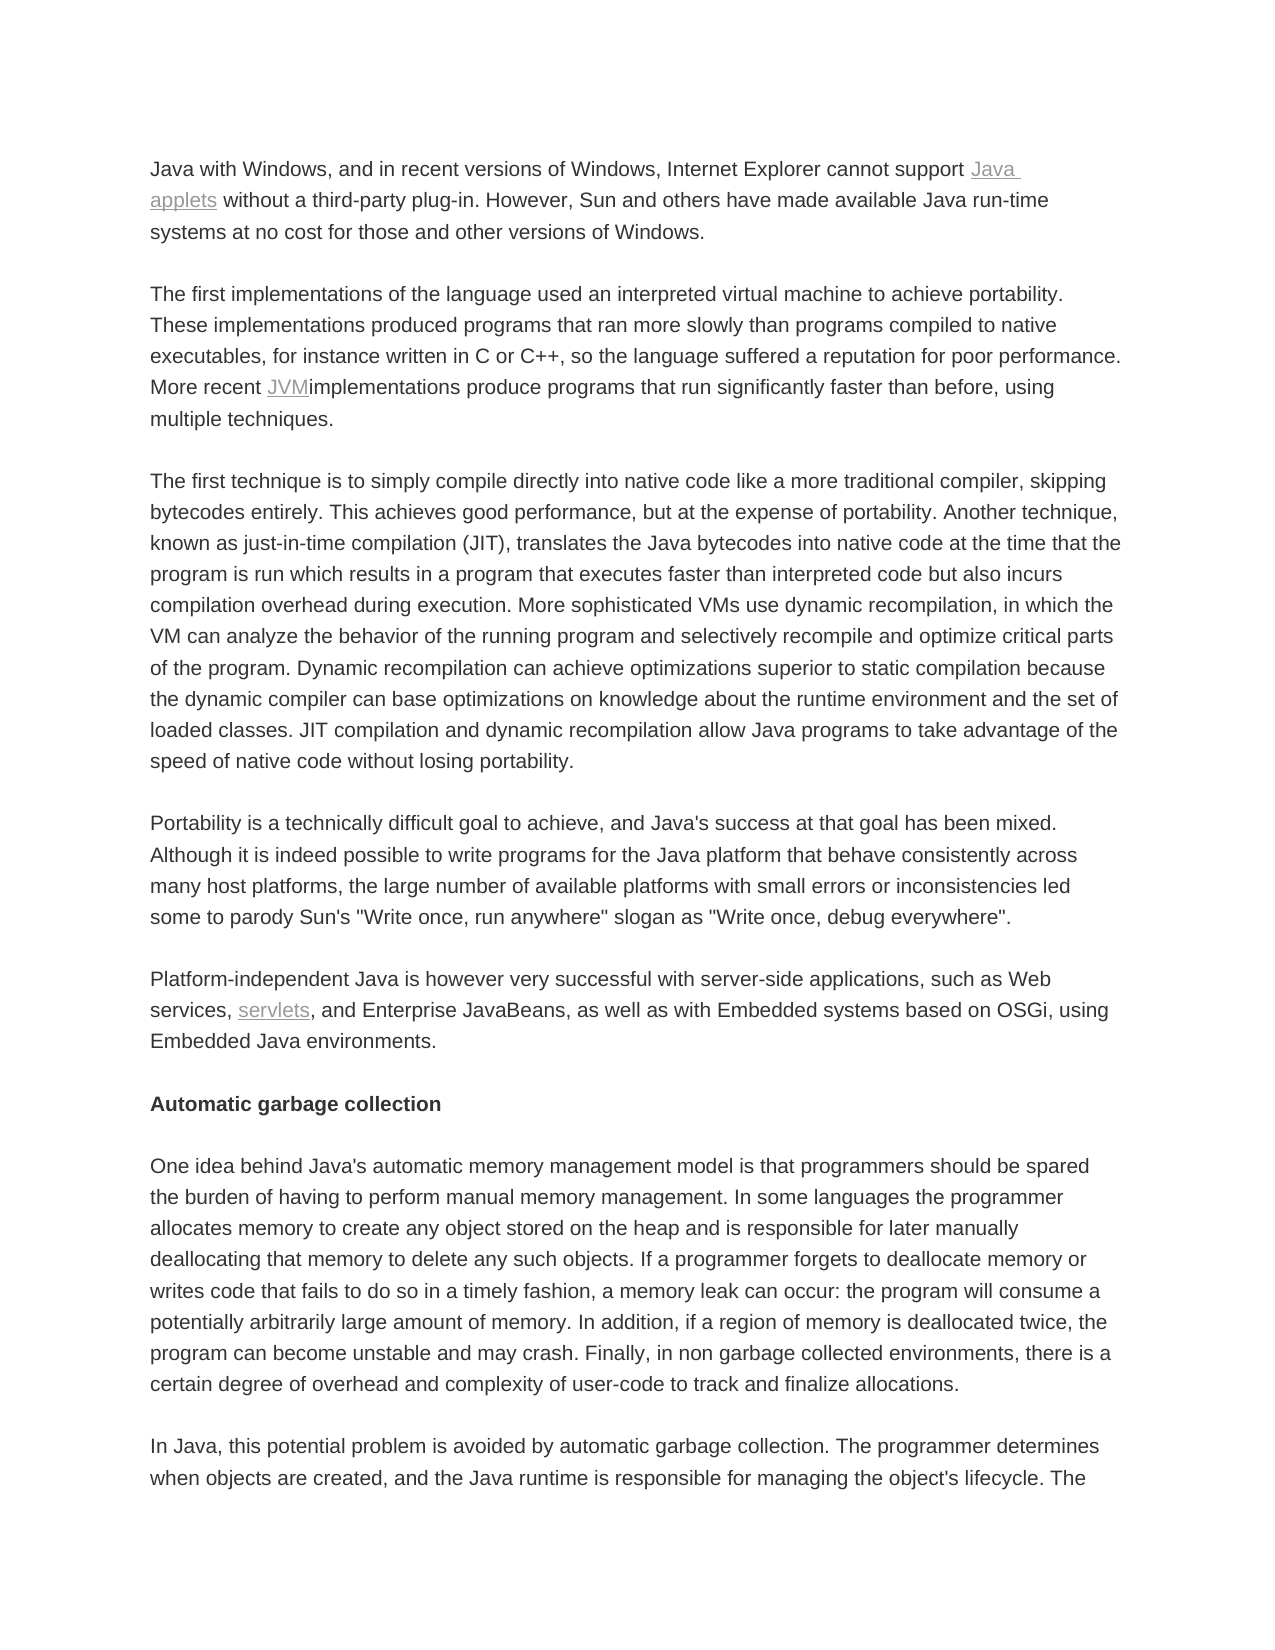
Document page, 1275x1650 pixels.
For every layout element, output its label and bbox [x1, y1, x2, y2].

text [150, 150, 1125, 1489]
